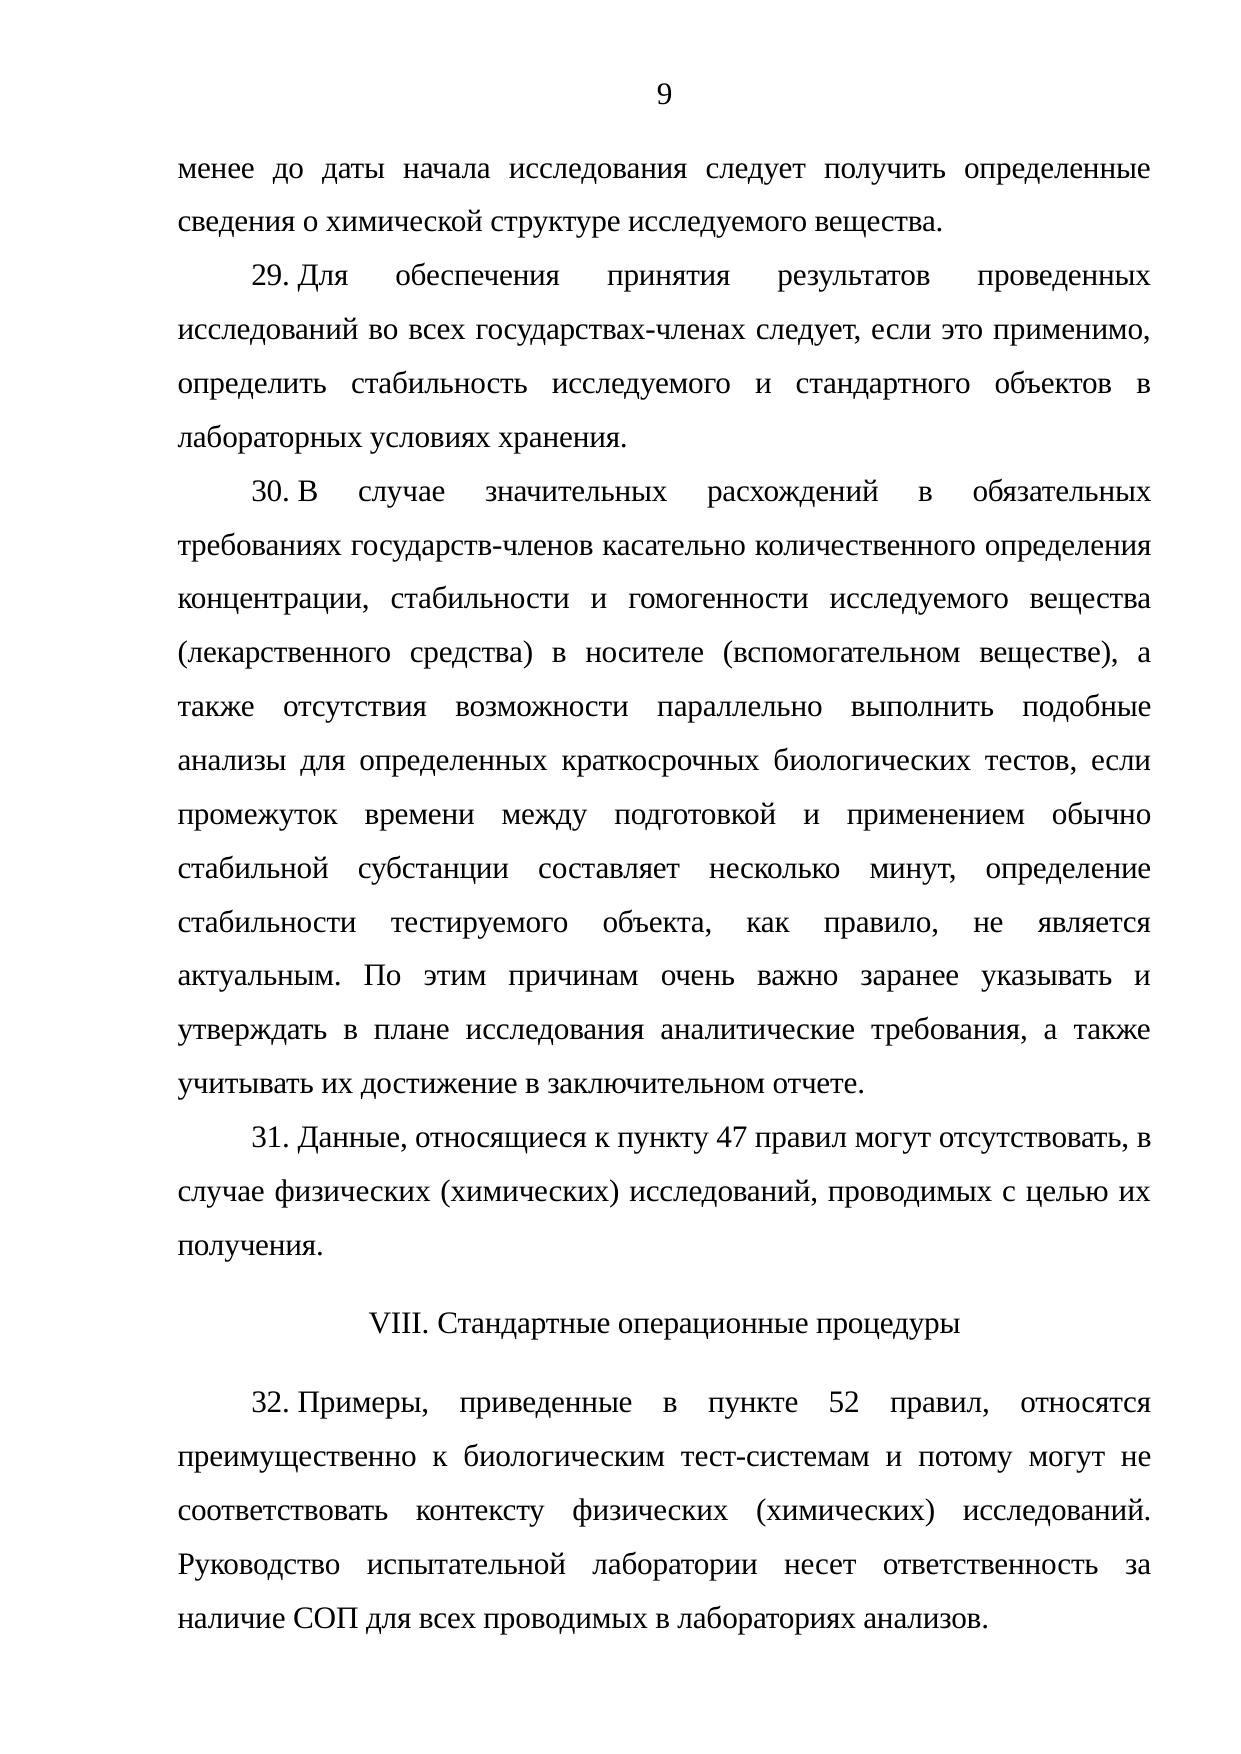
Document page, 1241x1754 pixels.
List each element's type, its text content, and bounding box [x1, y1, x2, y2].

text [177, 149, 1152, 239]
text 30. В случае значительных расхождений в обязательных требованиях государств-членов касательно количественного определения концентрации, стабильности и гомогенности исследуемого вещества (лекарственного средства) в носителе (вспомогательном веществе), а также отсутствия возможности параллельно выполнить подобные анализы для определенных краткосрочных биологических тестов, если промежуток времени между подготовкой и применением обычно стабильной субстанции составляет несколько минут, определение стабильности тестируемого объекта, как правило, не является актуальным. По этим причинам очень важно заранее указывать и утверждать в плане исследования аналитические требования, а также учитывать их достижение в заключительном отчете. [177, 472, 1152, 1100]
text VIII. Стандартные операционные процедуры [177, 1305, 1152, 1341]
text 31. Данные, относящиеся к пункту 47 правил могут отсутствовать, в случае физических (химических) исследований, проводимых с целью их получения. [177, 1118, 1152, 1262]
text 32. Примеры, приведенные в пункте 52 правил, относятся преимущественно к биологическим тест-системам и потому могут не соответствовать контексту физических (химических) исследований. Руководство испытательной лаборатории несет ответственность за наличие СОП для всех проводимых в лабораториях анализов. [177, 1384, 1152, 1635]
text 29. Для обеспечения принятия результатов проведенных исследований во всех государствах-членах следует, если это применимо, определить стабильность исследуемого и стандартного объектов в лабораторных условиях хранения. [177, 257, 1152, 454]
